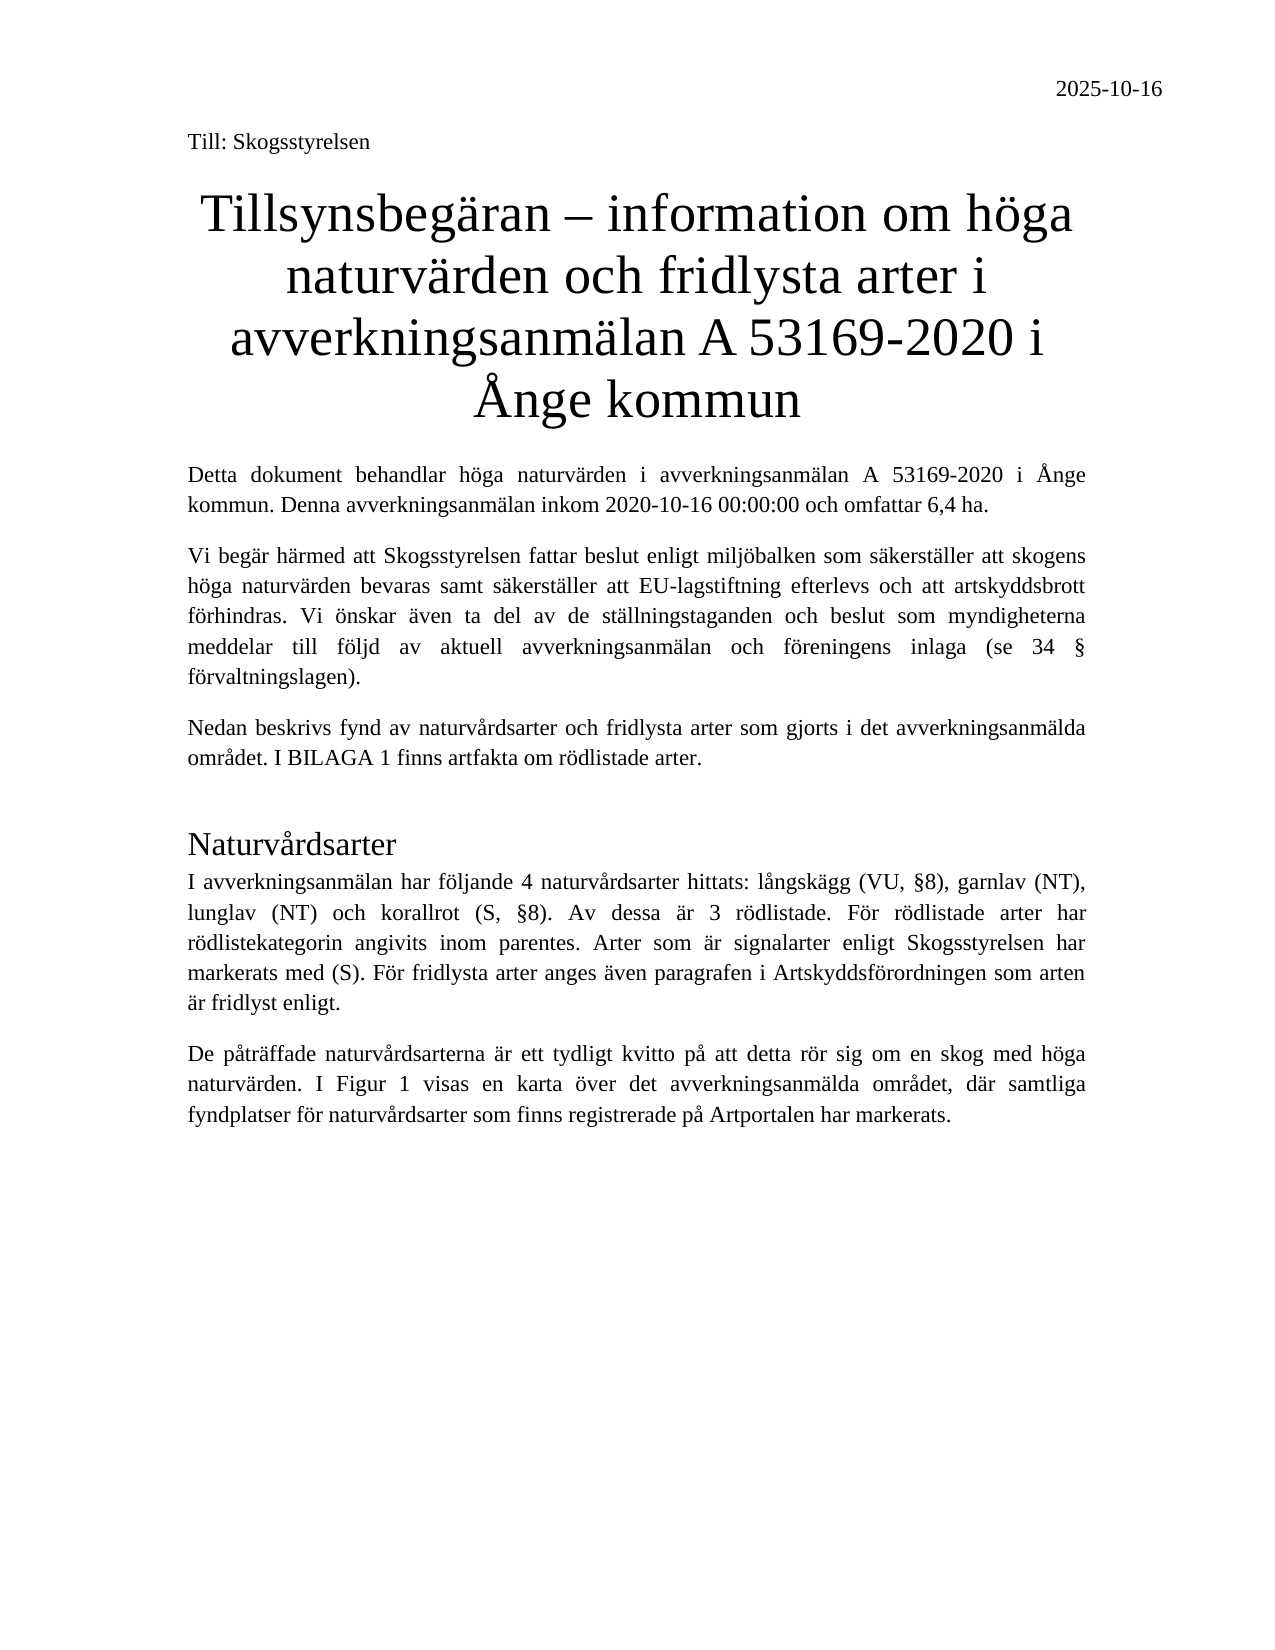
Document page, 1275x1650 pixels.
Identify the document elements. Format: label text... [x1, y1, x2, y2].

text Detta dokument behandlar höga naturvärden i avverkningsanmälan A 53169-2020 i Ånge kommun. Denna avverkningsanmälan inkom 2020-10-16 00:00:00 och omfattar 6,4 ha. [187, 461, 1087, 517]
text De påträffade naturvårdsarterna är ett tydligt kvitto på att detta rör sig om en skog med höga naturvärden. I Figur 1 visas en karta över det avverkningsanmälda området, där samtliga fyndplatser för naturvårdsarter som finns registrerade på Artportalen har markerats. [187, 1040, 1087, 1127]
text I avverkningsanmälan har följande 4 naturvårdsarter hittats: långskägg (VU, §8), garnlav (NT), lunglav (NT) och korallrot (S, §8). Av dessa är 3 rödlistade. För rödlistade arter har rödlistekategorin angivits inom parentes. Arter som är signalarter enligt Skogsstyrelsen har markerats med (S). För fridlysta arter anges även paragrafen i Artskyddsförordningen som arten är fridlyst enligt. [187, 868, 1087, 1016]
subtitle Naturvårdsarter [187, 824, 1087, 863]
text Vi begär härmed att Skogsstyrelsen fattar beslut enligt miljöbalken som säkerställer att skogens höga naturvärden bevaras samt säkerställer att EU-lagstiftning efterlevs och att artskyddsbrott förhindras. Vi önskar även ta del av de ställningstaganden och beslut som myndigheterna meddelar till följd av aktuell avverkningsanmälan och föreningens inlaga (se 34 § förvaltningslagen). [187, 542, 1087, 689]
text Nedan beskrivs fynd av naturvårdsarter och fridlysta arter som gjorts i det avverkningsanmälda området. I BILAGA 1 finns artfakta om rödlistade arter. [187, 714, 1087, 771]
title Tillsynsbegäran – information om höga naturvärden och fridlysta arter i avverkningsanmälan A 53169-2020 i Ånge kommun [187, 180, 1087, 429]
